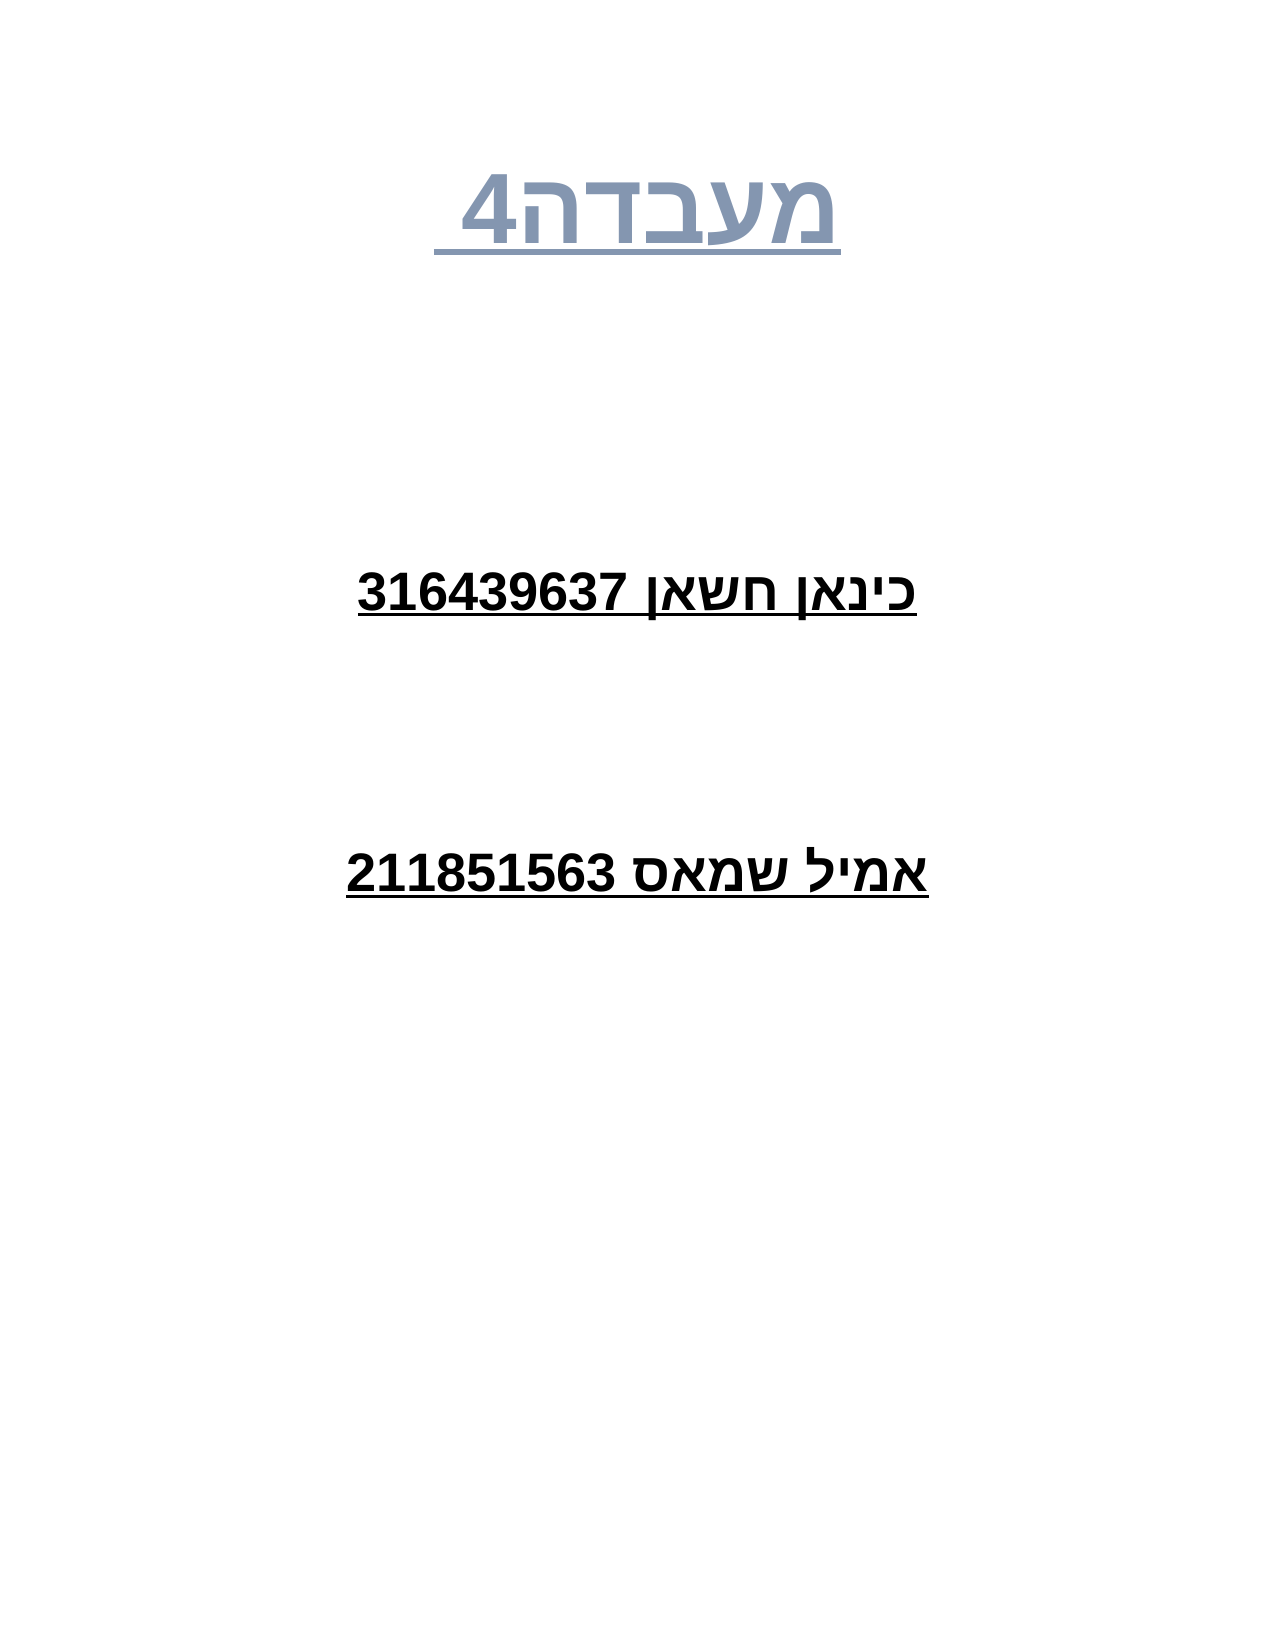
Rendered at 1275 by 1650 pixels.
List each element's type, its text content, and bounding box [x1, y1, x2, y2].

text אמיל שמאס 211851563 [150, 841, 1125, 903]
text מעבדה4 [150, 150, 1125, 265]
text כינאן חשאן 316439637 [150, 559, 1125, 622]
